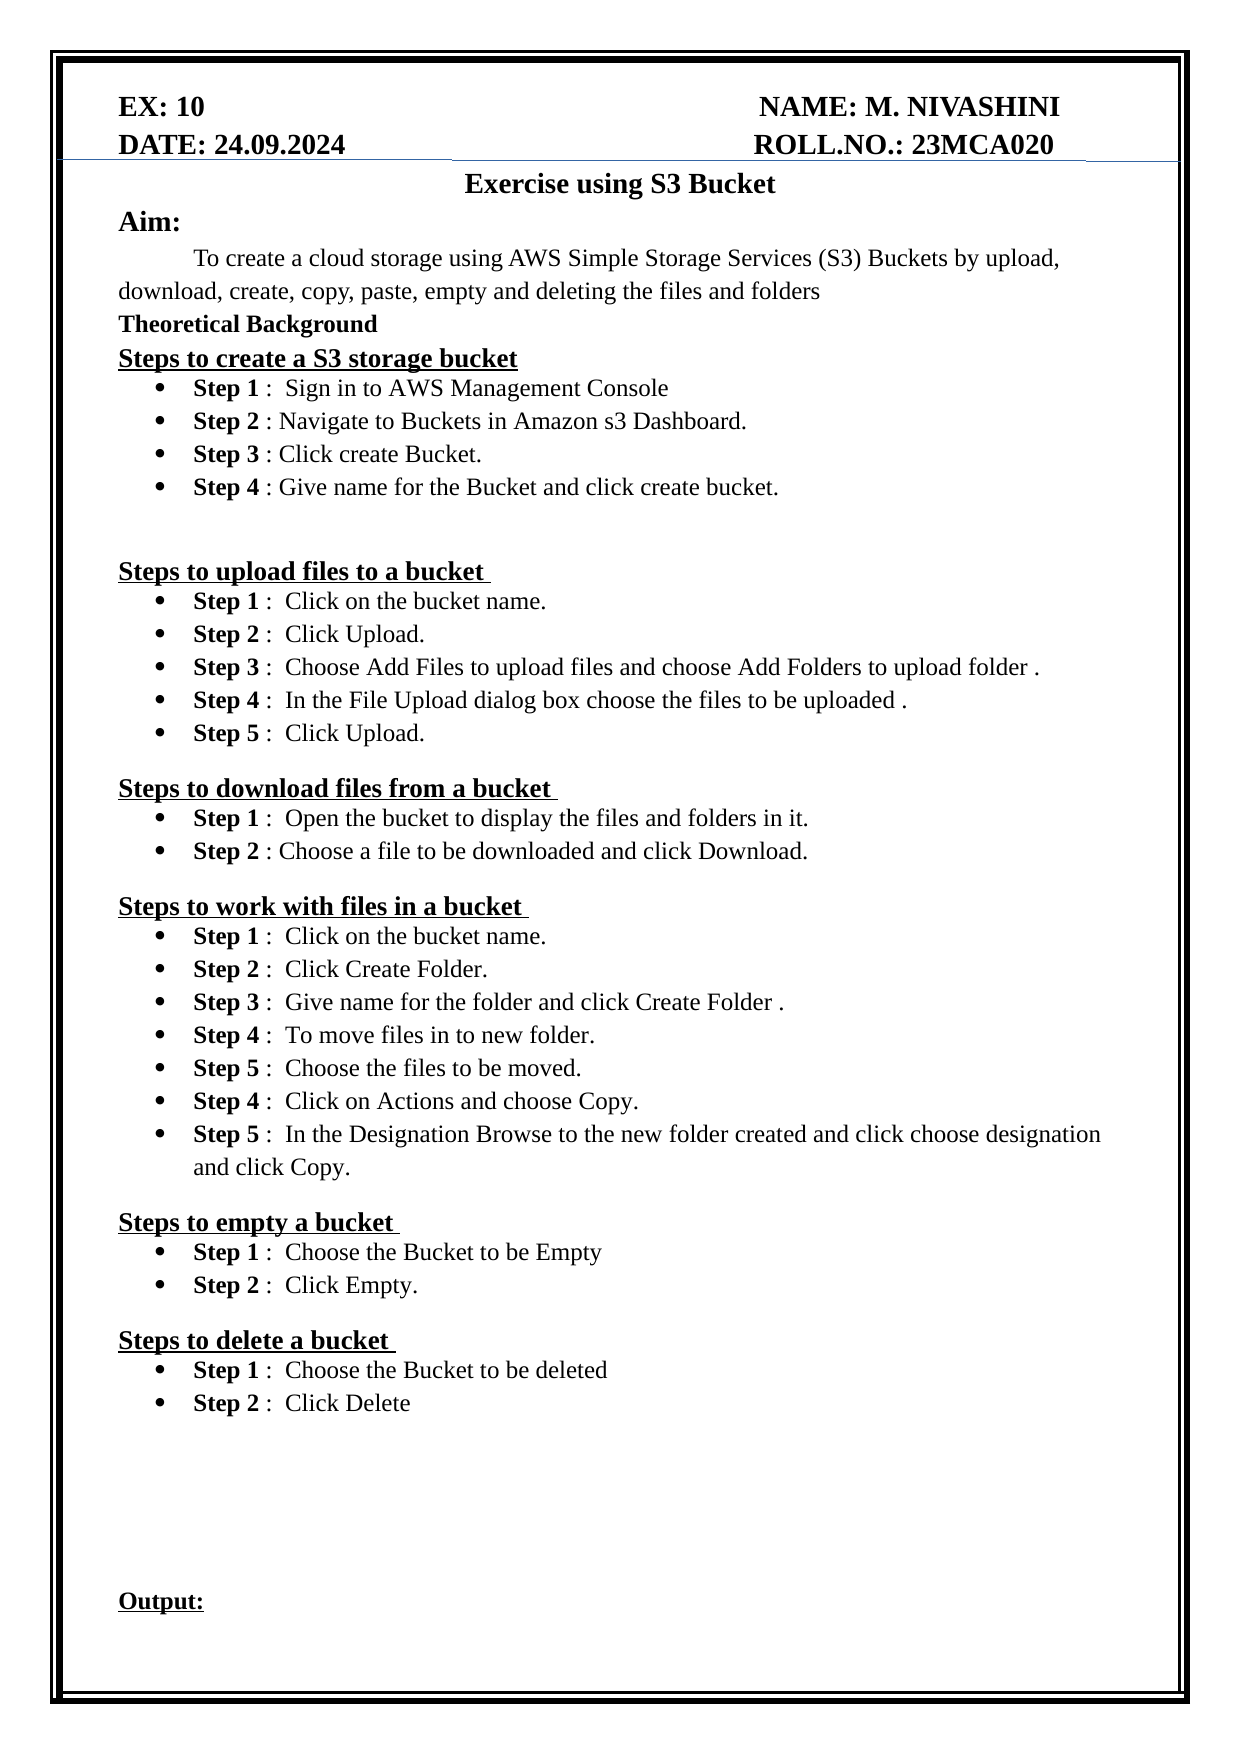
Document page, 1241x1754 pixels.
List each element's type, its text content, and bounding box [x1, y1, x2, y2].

list Step 1 : Open the bucket to display the files and folders in it. [156, 803, 1122, 832]
text Steps to delete a bucket [118, 1324, 1122, 1355]
list Step 2 : Navigate to Buckets in Amazon s3 Dashboard. [156, 406, 1122, 435]
text DATE: 24.09.2024 ROLL.NO.: 23MCA020 [118, 127, 1127, 161]
list Step 4 : Click on Actions and choose Copy. [156, 1086, 1122, 1115]
list Step 3 : Click create Bucket. [156, 439, 1122, 468]
text Steps to download files from a bucket [118, 772, 1122, 803]
text To create a cloud storage using AWS Simple Storage Services (S3) Buckets by upload, download, create, copy, paste, empty and deleting the files and folders [118, 243, 1122, 304]
list Step 2 : Click Create Folder. [156, 954, 1122, 983]
list Step 1 : Sign in to AWS Management Console [156, 373, 1122, 402]
list Step 1 : Choose the Bucket to be Empty [156, 1237, 1122, 1266]
list Step 4 : Give name for the Bucket and click create bucket. [156, 472, 1122, 501]
text Output: [118, 1586, 1122, 1614]
list Step 5 : In the Designation Browse to the new folder created and click choose designation and click Copy. [156, 1119, 1122, 1181]
list Step 2 : Click Upload. [156, 619, 1122, 648]
list Step 5 : Choose the files to be moved. [156, 1053, 1122, 1082]
text Aim: [118, 204, 1122, 238]
text Steps to work with files in a bucket [118, 890, 1122, 921]
list Step 4 : To move files in to new folder. [156, 1020, 1122, 1049]
list Step 2 : Click Empty. [156, 1270, 1122, 1299]
list Step 2 : Click Delete [156, 1388, 1122, 1417]
list Step 3 : Choose Add Files to upload files and choose Add Folders to upload folder . [156, 652, 1122, 681]
list Step 4 : In the File Upload dialog box choose the files to be uploaded . [156, 685, 1122, 714]
list Step 5 : Click Upload. [156, 718, 1122, 747]
text Theoretical Background [118, 309, 1122, 338]
list Step 3 : Give name for the folder and click Create Folder . [156, 987, 1122, 1016]
text Steps to empty a bucket [118, 1206, 1122, 1237]
list Step 1 : Click on the bucket name. [156, 921, 1122, 950]
text Steps to upload files to a bucket [118, 555, 1122, 586]
list Step 2 : Choose a file to be downloaded and click Download. [156, 836, 1122, 865]
list Step 1 : Choose the Bucket to be deleted [156, 1355, 1122, 1384]
text Exercise using S3 Bucket [118, 166, 1122, 199]
text Steps to create a S3 storage bucket [118, 342, 1122, 373]
text EX: 10 NAME: M. NIVASHINI [118, 89, 1127, 122]
list Step 1 : Click on the bucket name. [156, 586, 1122, 614]
